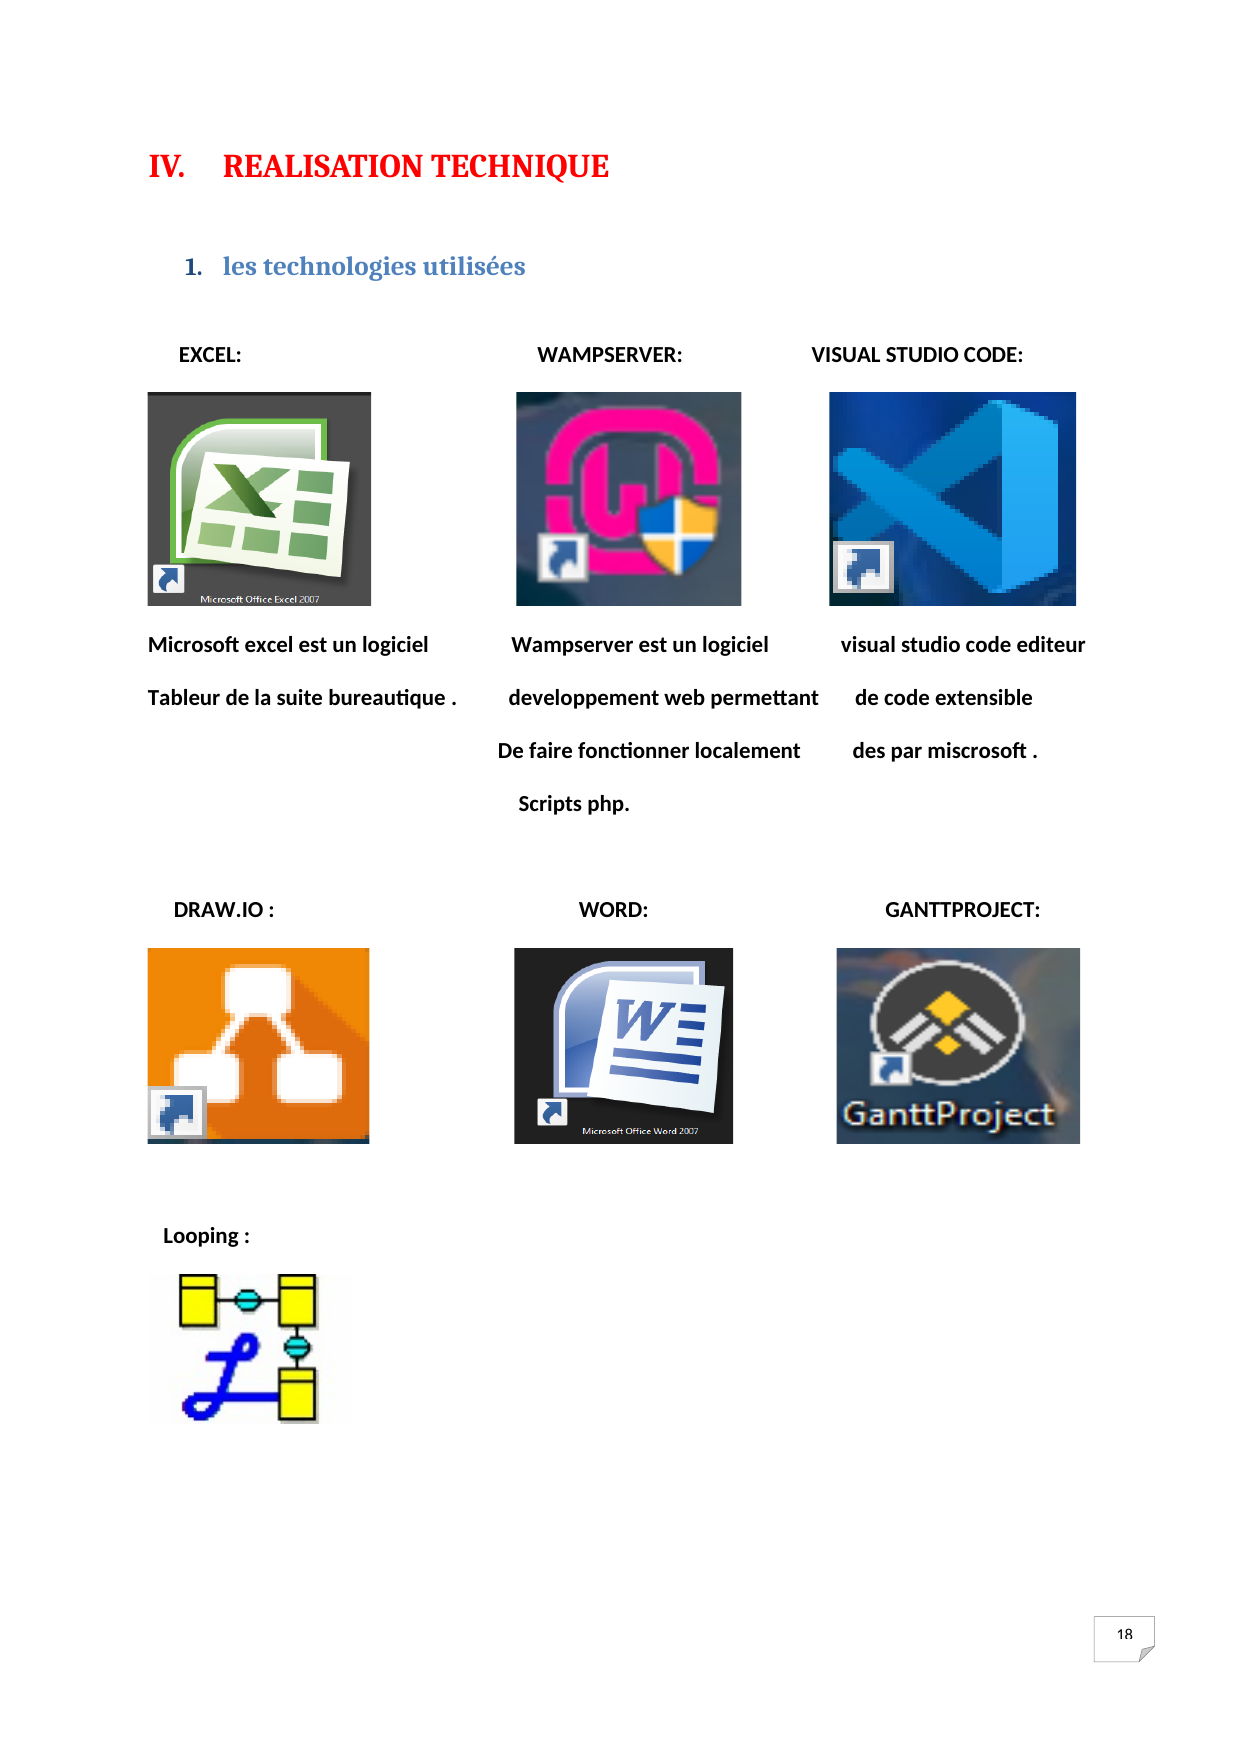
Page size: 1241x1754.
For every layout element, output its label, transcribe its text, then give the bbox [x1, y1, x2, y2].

picture [836, 948, 1081, 1144]
picture [829, 392, 1077, 606]
picture [514, 948, 734, 1144]
text De faire fonctionner localement des par miscrosoft . [148, 736, 1093, 764]
text Tableur de la suite bureautique . developpement web permettant de code extensible [148, 683, 1093, 711]
picture [147, 392, 372, 606]
picture [147, 1274, 353, 1424]
text DRAW.IO : WORD: GANTTPROJECT: [148, 895, 1093, 923]
subtitle REALISATION TECHNIQUE [185, 148, 1093, 186]
text Looping : [148, 1222, 1093, 1250]
picture [147, 948, 370, 1144]
text Microsoft excel est un logiciel Wampserver est un logiciel visual studio code editeur [148, 630, 1093, 658]
text EXCEL: WAMPSERVER: VISUAL STUDIO CODE: [148, 340, 1093, 368]
text Scripts php. [148, 789, 1093, 817]
picture [516, 392, 742, 606]
subtitle les technologies utilisées [185, 251, 1093, 282]
